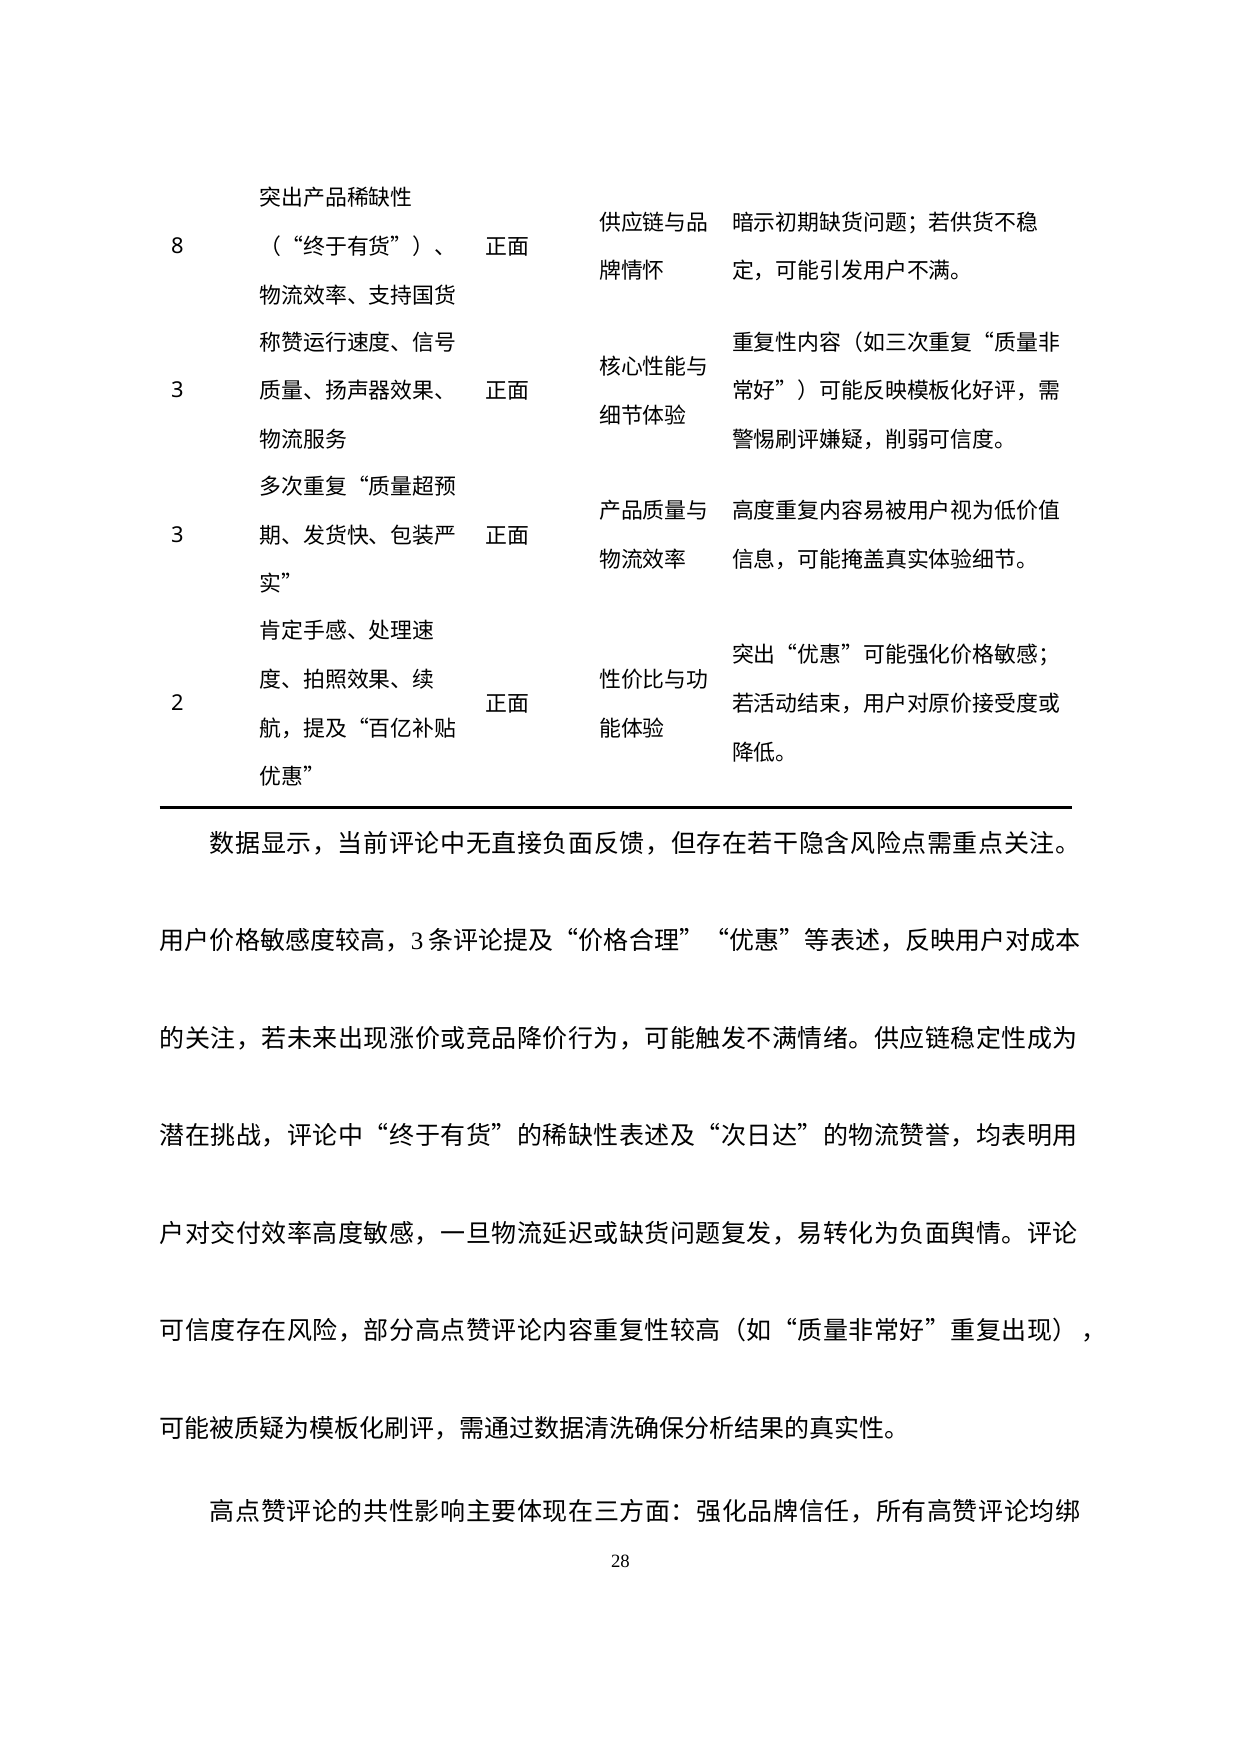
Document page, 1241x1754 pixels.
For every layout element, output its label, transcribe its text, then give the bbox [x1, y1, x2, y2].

table_cell 称赞运行速度、信号质量、扬声器效果、物流服务 [248, 324, 474, 468]
table_cell 暗示初期缺货问题；若供货不稳定，可能引发用户不满。 [721, 180, 1072, 324]
table_cell 8 [160, 180, 248, 324]
table_cell 2 [160, 613, 248, 806]
table_cell 供应链与品牌情怀 [588, 180, 721, 324]
table_cell 正面 [474, 469, 588, 613]
table_cell 突出“优惠”可能强化价格敏感；若活动结束，用户对原价接受度或降低。 [721, 613, 1072, 806]
text 数据显示，当前评论中无直接负面反馈，但存在若干隐含风险点需重点关注。用户价格敏感度较高，3条评论提及“价格合理”“优惠”等表述，反映用户对成本的关注，若未来出现涨价或竞品降价行为，可能触发不满情绪。供应链稳定性成为潜在挑战，评论中“终于有货”的稀缺性表述及“次日达”的物流赞誉，均表明用户对交付效率高度敏感，一旦物流延迟或缺货问题复发，易转化为负面舆情。评论可信度存在风险，部分高点赞评论内容重复性较高（如“质量非常好”重复出现），可能被质疑为模板化刷评，需通过数据清洗确保分析结果的真实性。 [159, 809, 1081, 1459]
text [159, 1477, 1081, 1542]
table_cell 高度重复内容易被用户视为低价值信息，可能掩盖真实体验细节。 [721, 469, 1072, 613]
table_cell 多次重复“质量超预期、发货快、包装严实” [248, 469, 474, 613]
table_cell 3 [160, 324, 248, 468]
table_cell 核心性能与细节体验 [588, 324, 721, 468]
table_cell 肯定手感、处理速度、拍照效果、续航，提及“百亿补贴优惠” [248, 613, 474, 806]
table_cell 重复性内容（如三次重复“质量非常好”）可能反映模板化好评，需警惕刷评嫌疑，削弱可信度。 [721, 324, 1072, 468]
table_cell 3 [160, 469, 248, 613]
table_cell 正面 [474, 613, 588, 806]
table_cell 正面 [474, 180, 588, 324]
table_cell 突出产品稀缺性（“终于有货”）、物流效率、支持国货 [248, 180, 474, 324]
table_cell 性价比与功能体验 [588, 613, 721, 806]
table_cell 正面 [474, 324, 588, 468]
table_cell 产品质量与物流效率 [588, 469, 721, 613]
